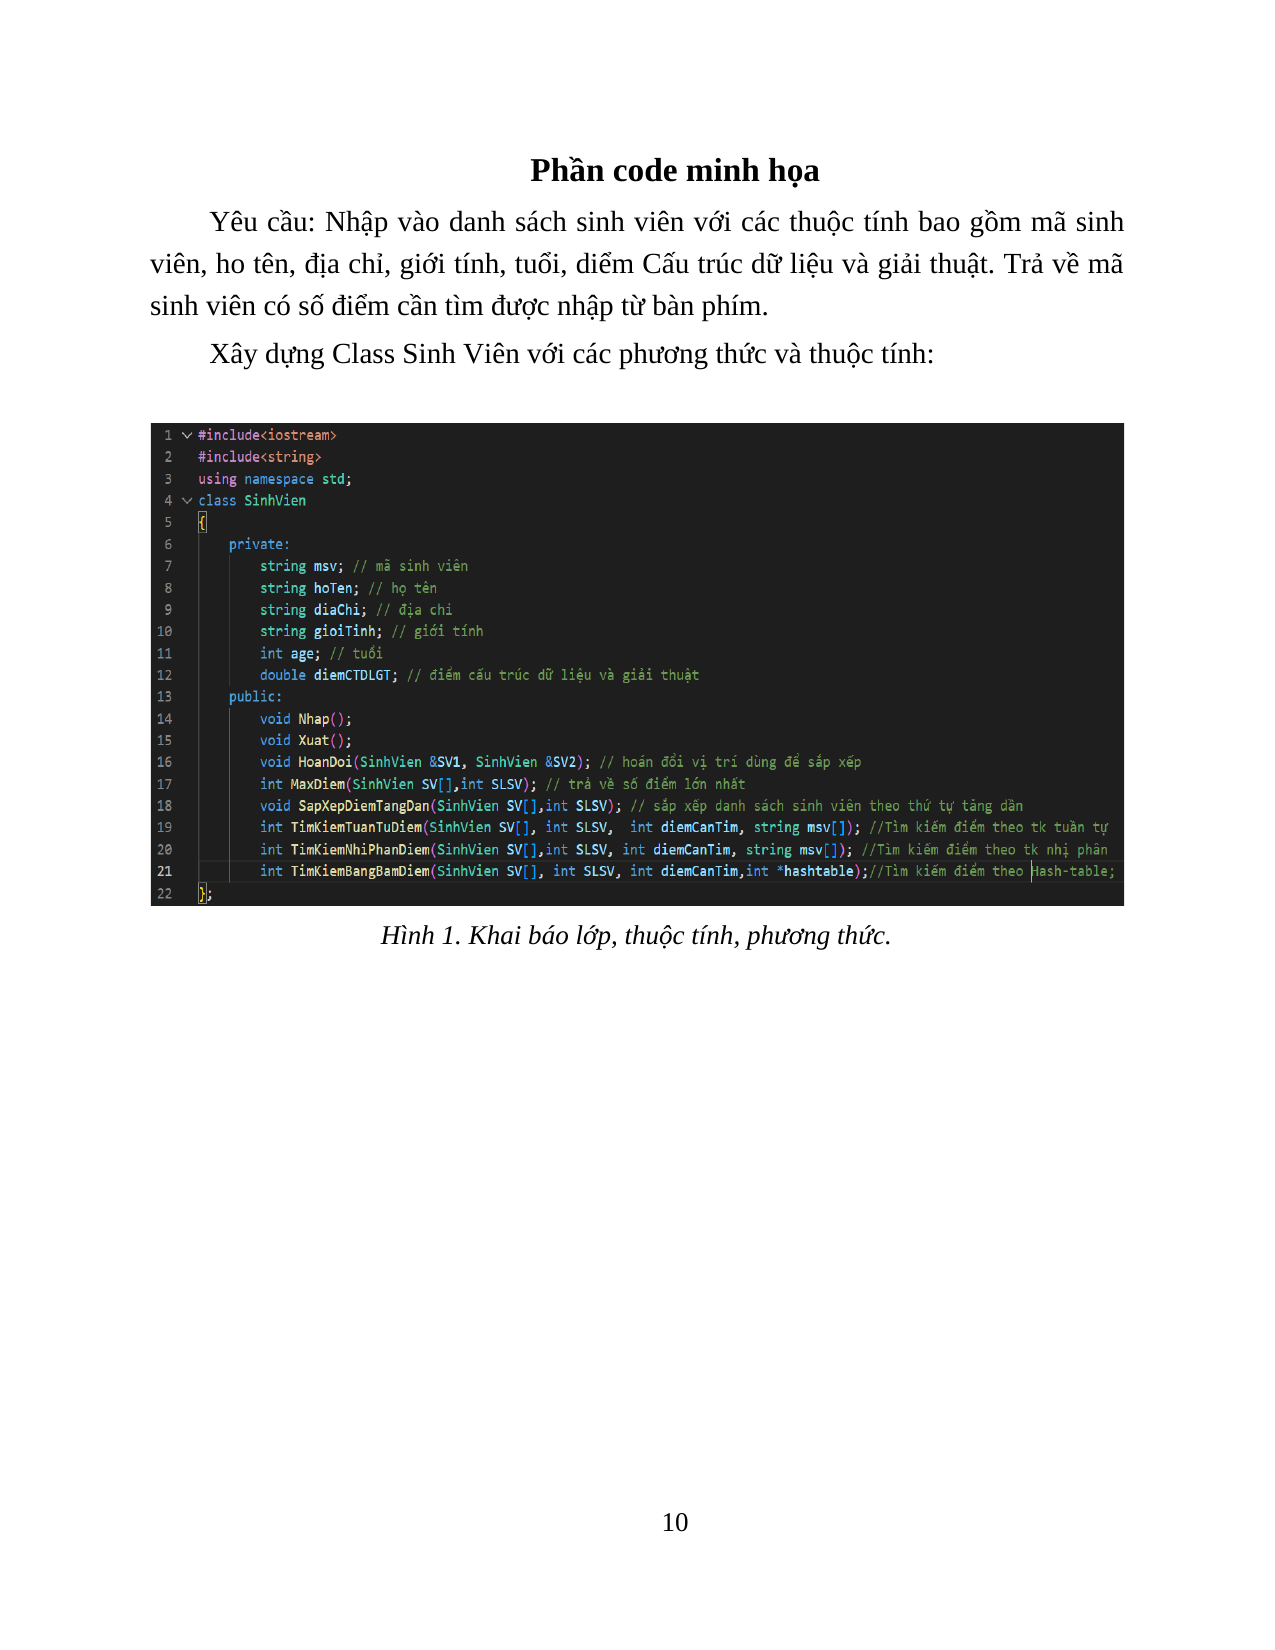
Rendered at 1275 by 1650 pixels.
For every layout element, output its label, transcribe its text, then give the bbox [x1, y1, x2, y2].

text Yêu cầu: Nhập vào danh sách sinh viên với các thuộc tính bao gồm mã sinh viên, ho tên, địa chỉ, giới tính, tuổi, diểm Cấu trúc dữ liệu và giải thuật. Trả về mã sinh viên có số điểm cần tìm được nhập từ bàn phím. [150, 204, 1125, 321]
text Xây dựng Class Sinh Viên với các phương thức và thuộc tính: [150, 336, 1125, 369]
subtitle Phần code minh họa [150, 150, 1125, 188]
text Hình 1. Khai báo lớp, thuộc tính, phương thức. [150, 919, 1125, 950]
picture [150, 423, 1125, 906]
